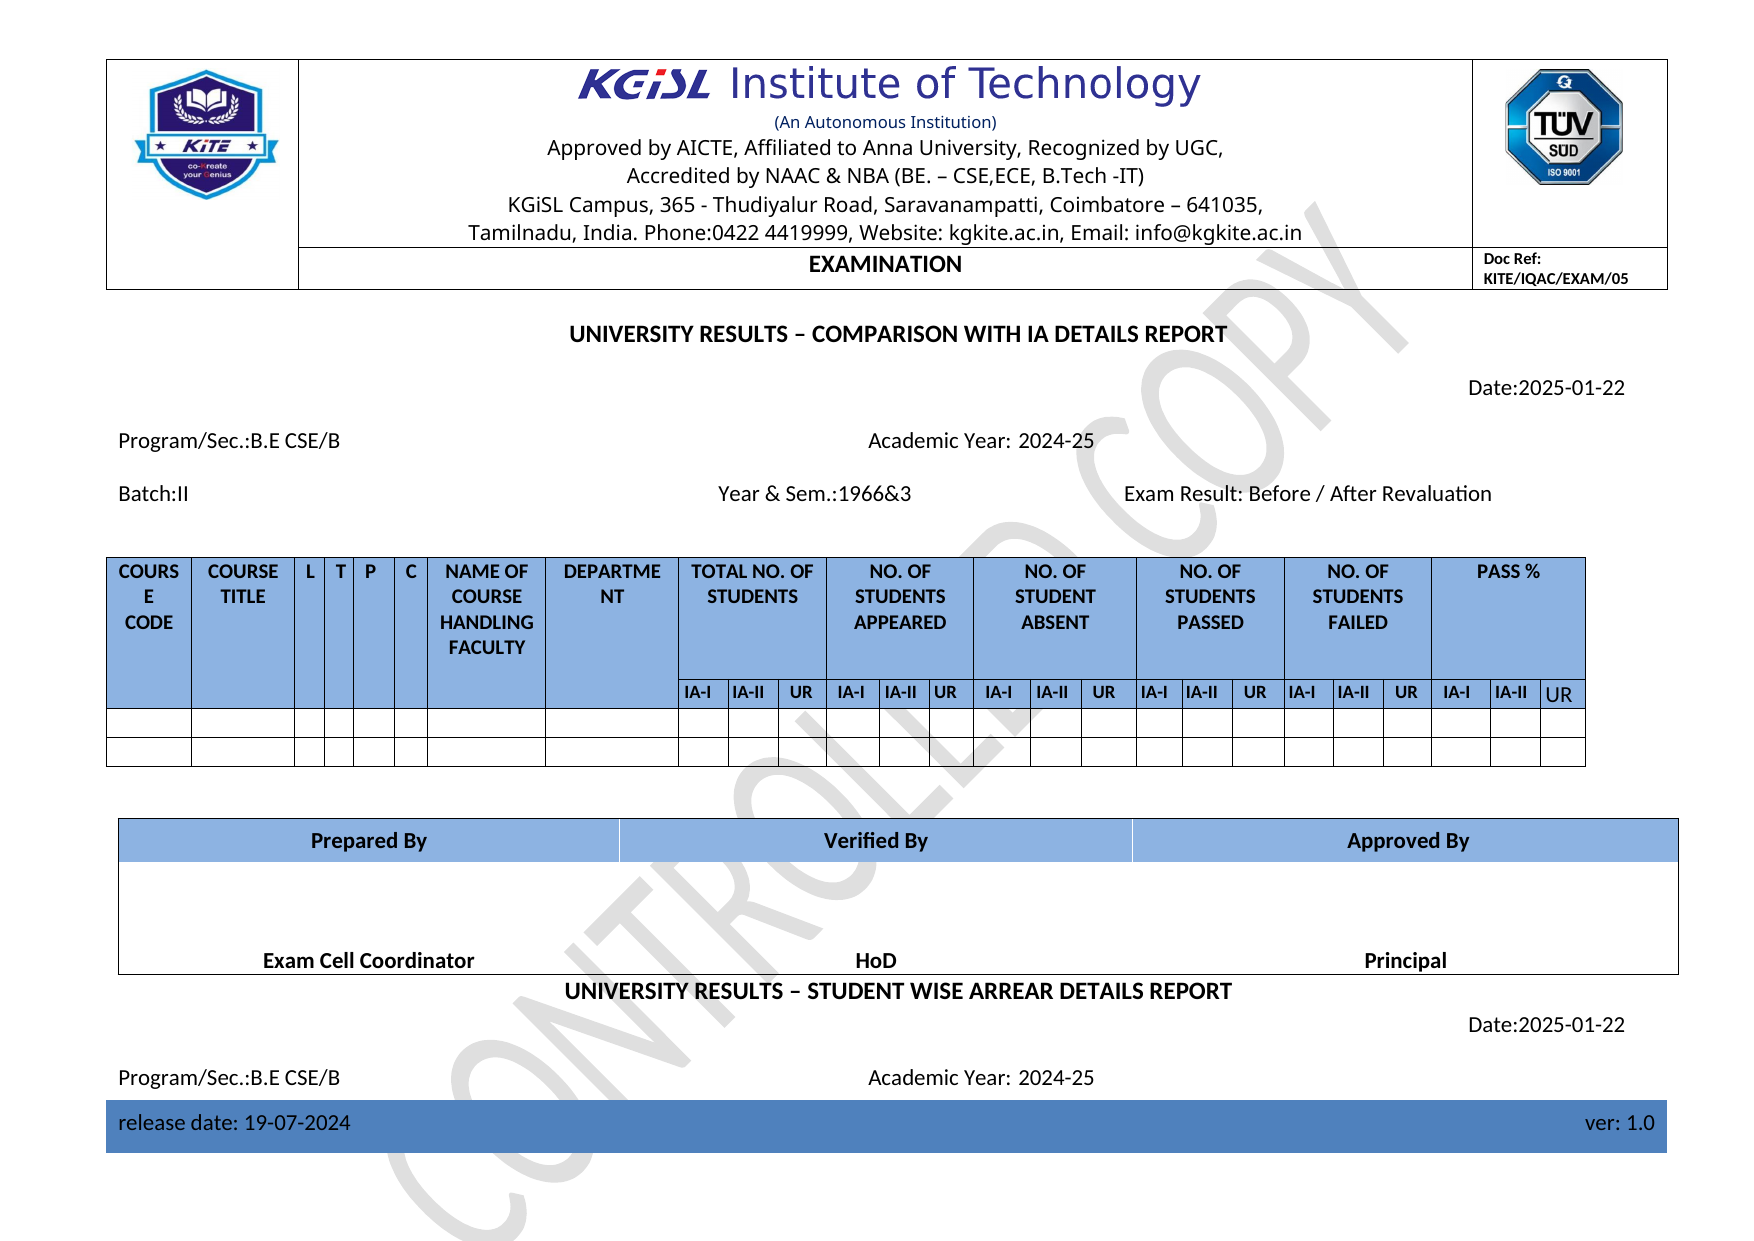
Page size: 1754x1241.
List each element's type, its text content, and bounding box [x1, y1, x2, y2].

table_cell IA-I [679, 680, 728, 708]
table_cell [1491, 709, 1540, 737]
table_cell [107, 738, 191, 766]
table_header Prepared By [119, 819, 619, 862]
table_cell [295, 738, 324, 766]
text UNIVERSITY RESULTS – STUDENT WISE ARREAR DETAILS REPORT [118, 975, 1679, 1006]
table_cell [395, 709, 427, 737]
table_cell [930, 709, 973, 737]
table_cell [354, 709, 394, 737]
table_cell [1384, 738, 1431, 766]
table_cell [1082, 709, 1136, 737]
table_cell [395, 738, 427, 766]
table_cell [354, 738, 394, 766]
table_cell [679, 738, 728, 766]
table_cell [779, 709, 826, 737]
table_header DEPARTMENT [546, 558, 678, 708]
table_cell IA-I [974, 680, 1030, 708]
table_header NO. OF STUDENTS PASSED [1137, 558, 1284, 679]
table_cell IA-I [827, 680, 879, 708]
table_cell [1031, 738, 1081, 766]
table_cell [729, 738, 778, 766]
table_cell [1137, 738, 1182, 766]
table_cell [192, 738, 294, 766]
table_cell IA-II [1334, 680, 1383, 708]
text UNIVERSITY RESULTS – COMPARISON WITH IA DETAILS REPORT [118, 318, 1679, 348]
table_cell [930, 738, 973, 766]
table_cell HoD [620, 862, 1132, 974]
table_cell IA-I [1432, 680, 1490, 708]
table_cell [880, 709, 929, 737]
table_header NAME OF COURSE HANDLING FACULTY [428, 558, 545, 708]
table_cell IA-II [1031, 680, 1081, 708]
table_cell [679, 709, 728, 737]
table_cell IA-I [1285, 680, 1333, 708]
table_cell [1183, 738, 1232, 766]
table_cell [1491, 738, 1540, 766]
table_cell Principal [1133, 862, 1678, 974]
table_header Approved By [1133, 819, 1678, 862]
table_header P [354, 558, 394, 708]
text Date:2025-01-22 [1431, 1010, 1679, 1038]
table_cell [1334, 738, 1383, 766]
table_cell [1233, 709, 1284, 737]
table_cell [428, 738, 545, 766]
table_cell [880, 738, 929, 766]
table_header C [395, 558, 427, 708]
table_cell [1285, 709, 1333, 737]
table_cell [1031, 709, 1081, 737]
table_cell [974, 738, 1030, 766]
table_cell [107, 709, 191, 737]
text Program/Sec.:B.E CSE/B Academic Year: 2024-25 [118, 1063, 1679, 1091]
table_cell IA-I [1137, 680, 1182, 708]
text Program/Sec.:B.E CSE/B Academic Year: 2024-25 [118, 427, 1679, 454]
table_header NO. OF STUDENTS FAILED [1285, 558, 1431, 679]
table_cell [1137, 709, 1182, 737]
table_cell IA-II [1491, 680, 1540, 708]
table_cell [779, 738, 826, 766]
table_cell [1183, 709, 1232, 737]
table_cell [192, 709, 294, 737]
table_cell UR [1233, 680, 1284, 708]
table_cell [974, 709, 1030, 737]
table_header TOTAL NO. OF STUDENTS [679, 558, 826, 679]
table_cell [546, 709, 678, 737]
table_cell [729, 709, 778, 737]
table_cell [827, 738, 879, 766]
table_cell Exam Cell Coordinator [119, 862, 619, 974]
table_cell [1233, 738, 1284, 766]
text Batch:II Year & Sem.:1966&3 Exam Result: Before / After Revaluation [118, 479, 1679, 508]
table_cell [827, 709, 879, 737]
table_cell [546, 738, 678, 766]
table_cell [1541, 709, 1585, 737]
table_cell [1541, 738, 1585, 766]
table_header COURSE TITLE [192, 558, 294, 708]
table_header PASS % [1432, 558, 1585, 679]
table_cell UR [930, 680, 973, 708]
table_header NO. OF STUDENT ABSENT [974, 558, 1136, 679]
table_cell IA-II [880, 680, 929, 708]
picture [1505, 69, 1623, 185]
table_cell [1432, 738, 1490, 766]
table_cell [295, 709, 324, 737]
table_cell [1334, 709, 1383, 737]
text Date:2025-01-22 [1431, 373, 1679, 402]
table_cell [1432, 709, 1490, 737]
table_cell [325, 709, 353, 737]
table_cell IA-II [1183, 680, 1232, 708]
table_cell [428, 709, 545, 737]
table_header L [295, 558, 324, 708]
table_cell UR [779, 680, 826, 708]
table_cell [1384, 709, 1431, 737]
picture [560, 60, 1216, 111]
table_cell UR [1082, 680, 1136, 708]
picture [131, 68, 280, 200]
table_cell [1285, 738, 1333, 766]
table_header NO. OF STUDENTS APPEARED [827, 558, 973, 679]
table_header T [325, 558, 353, 708]
table_cell [325, 738, 353, 766]
table_header Verified By [620, 819, 1132, 862]
table_cell [1082, 738, 1136, 766]
table_cell UR [1541, 680, 1585, 708]
table_cell UR [1384, 680, 1431, 708]
table_header COURSE CODE [107, 558, 191, 708]
table_cell IA-II [729, 680, 778, 708]
